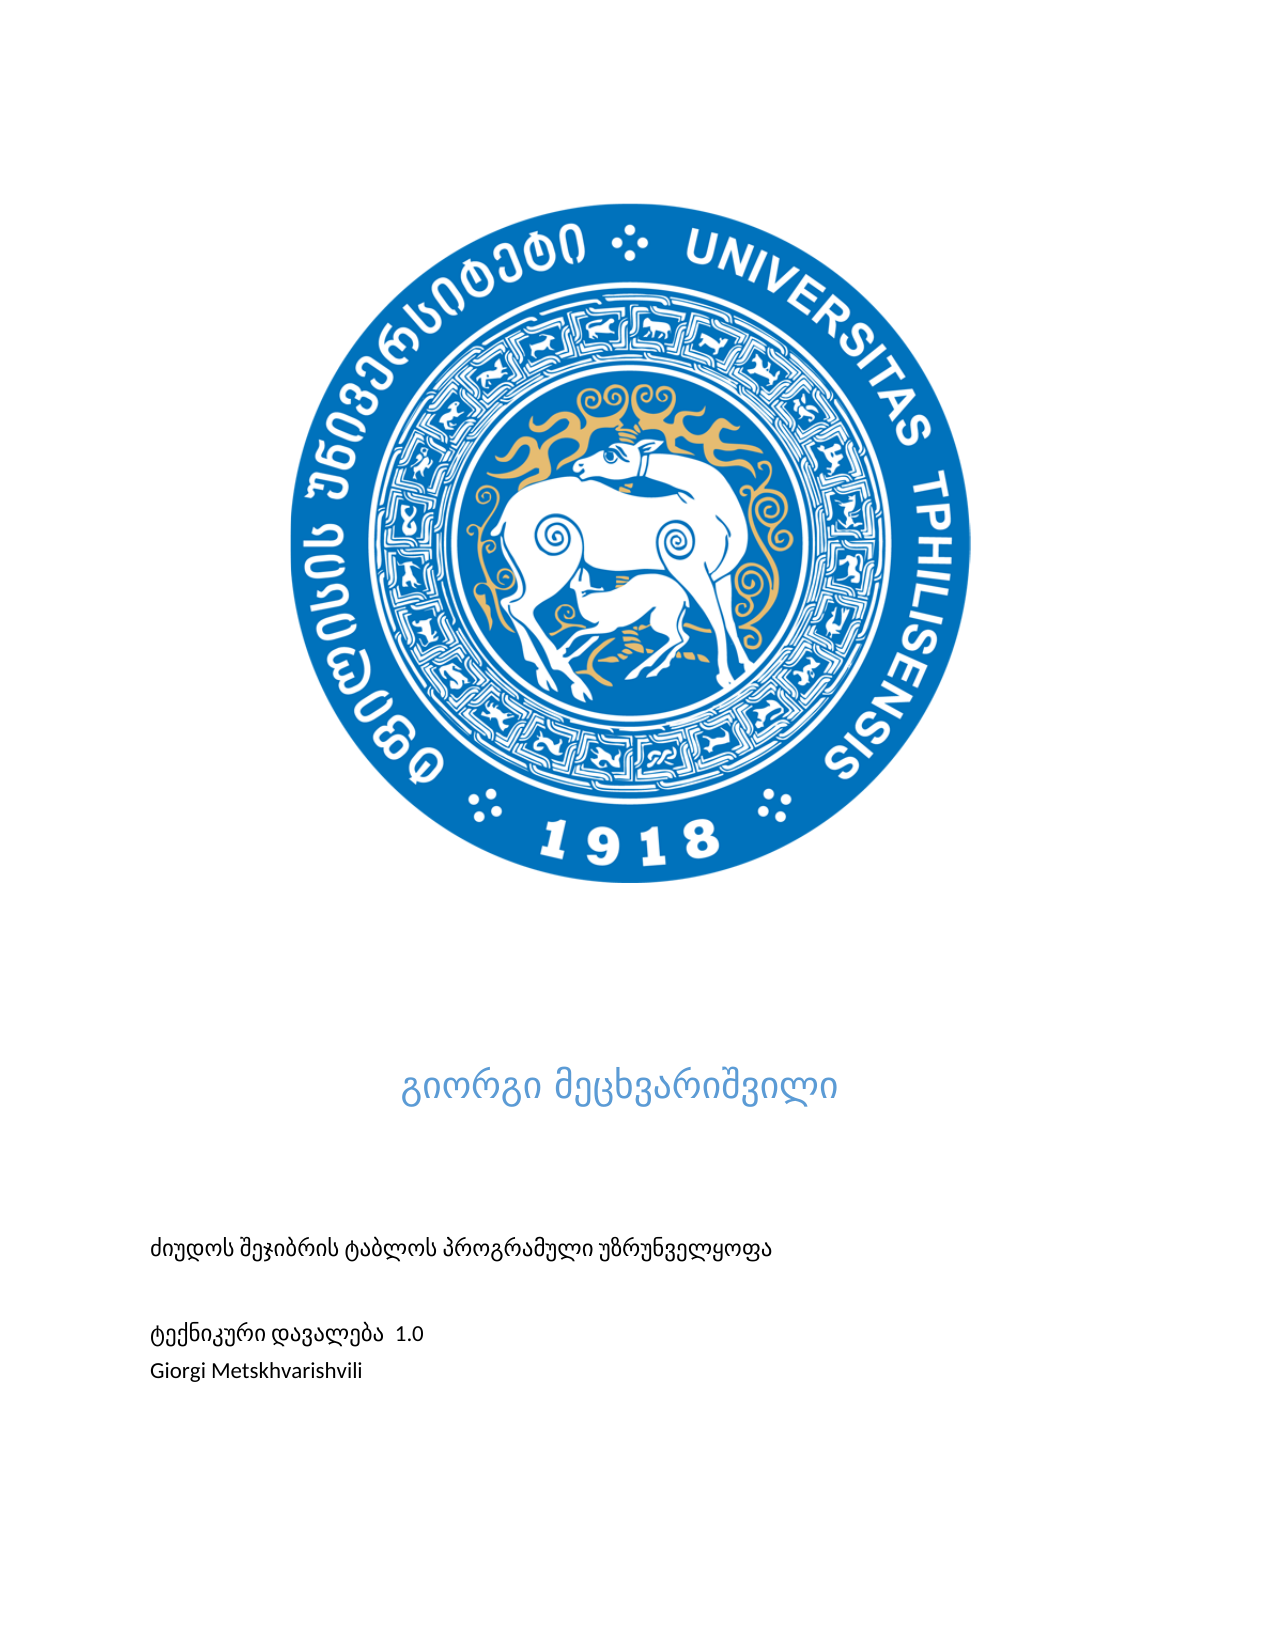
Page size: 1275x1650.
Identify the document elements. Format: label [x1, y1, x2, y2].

picture [290, 196, 985, 883]
